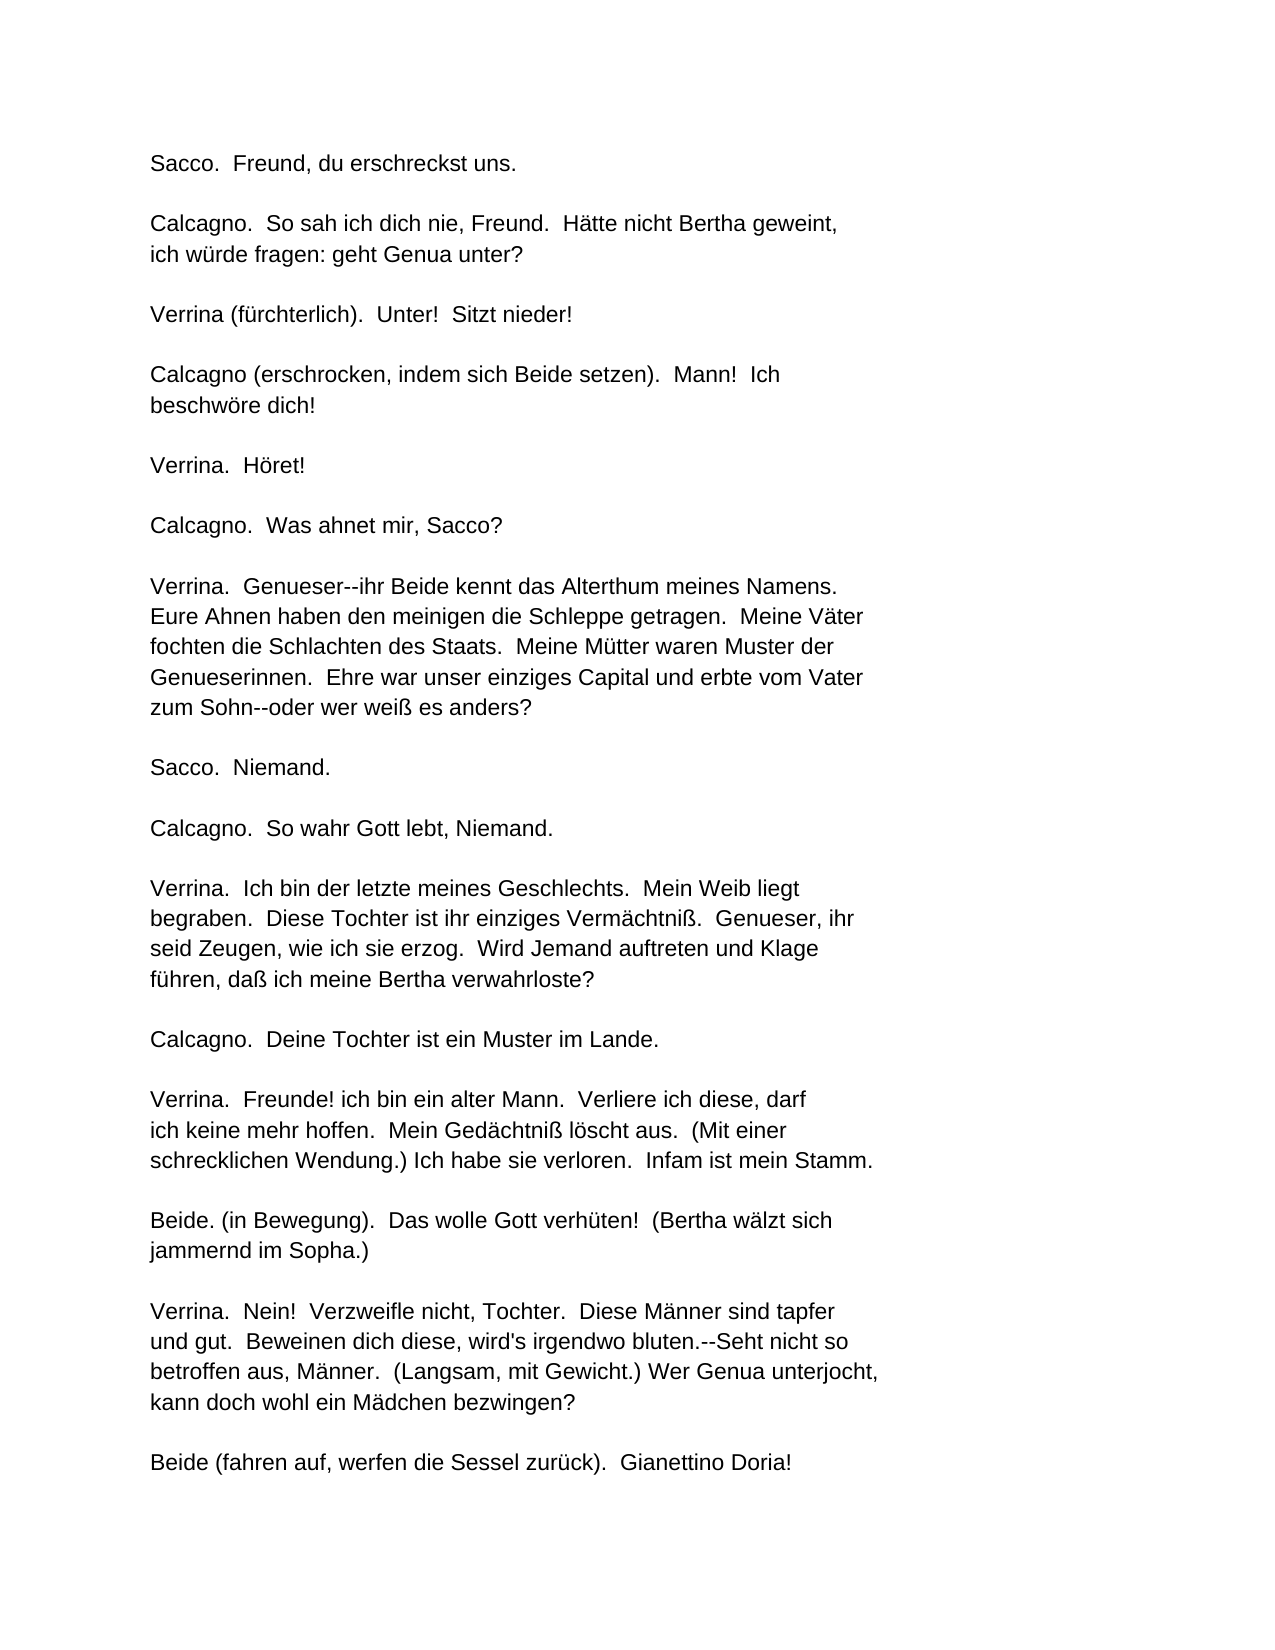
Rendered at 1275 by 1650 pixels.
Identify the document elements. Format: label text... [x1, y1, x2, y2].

text Beide (fahren auf, werfen die Sessel zurück). Gianettino Doria! [150, 1449, 1125, 1475]
text jammernd im Sopha.) [150, 1237, 1125, 1264]
text begraben. Diese Tochter ist ihr einziges Vermächtniß. Genueser, ihr [150, 905, 1125, 932]
text Calcagno. So sah ich dich nie, Freund. Hätte nicht Bertha geweint, [150, 210, 1125, 237]
text Verrina (fürchterlich). Unter! Sitzt nieder! [150, 301, 1125, 327]
text Beide. (in Bewegung). Das wolle Gott verhüten! (Bertha wälzt sich [150, 1207, 1125, 1234]
text Calcagno. Deine Tochter ist ein Muster im Lande. [150, 1026, 1125, 1052]
text Calcagno (erschrocken, indem sich Beide setzen). Mann! Ich [150, 361, 1125, 388]
text betroffen aus, Männer. (Langsam, mit Gewicht.) Wer Genua unterjocht, [150, 1358, 1125, 1385]
text ich keine mehr hoffen. Mein Gedächtniß löscht aus. (Mit einer [150, 1117, 1125, 1143]
text fochten die Schlachten des Staats. Meine Mütter waren Muster der [150, 633, 1125, 660]
text Verrina. Ich bin der letzte meines Geschlechts. Mein Weib liegt [150, 875, 1125, 901]
text Verrina. Genueser--ihr Beide kennt das Alterthum meines Namens. [150, 573, 1125, 599]
text und gut. Beweinen dich diese, wird's irgendwo bluten.--Seht nicht so [150, 1328, 1125, 1354]
text Verrina. Nein! Verzweifle nicht, Tochter. Diese Männer sind tapfer [150, 1298, 1125, 1324]
text Calcagno. Was ahnet mir, Sacco? [150, 512, 1125, 539]
text führen, daß ich meine Bertha verwahrloste? [150, 966, 1125, 992]
text Calcagno. So wahr Gott lebt, Niemand. [150, 814, 1125, 841]
text zum Sohn--oder wer weiß es anders? [150, 694, 1125, 720]
text Genueserinnen. Ehre war unser einziges Capital und erbte vom Vater [150, 663, 1125, 690]
text Verrina. Höret! [150, 452, 1125, 478]
text schrecklichen Wendung.) Ich habe sie verloren. Infam ist mein Stamm. [150, 1147, 1125, 1173]
text beschwöre dich! [150, 392, 1125, 418]
text ich würde fragen: geht Genua unter? [150, 241, 1125, 267]
text Sacco. Niemand. [150, 754, 1125, 781]
text seid Zeugen, wie ich sie erzog. Wird Jemand auftreten und Klage [150, 935, 1125, 962]
text Verrina. Freunde! ich bin ein alter Mann. Verliere ich diese, darf [150, 1086, 1125, 1113]
text Eure Ahnen haben den meinigen die Schleppe getragen. Meine Väter [150, 603, 1125, 629]
text kann doch wohl ein Mädchen bezwingen? [150, 1388, 1125, 1415]
text Sacco. Freund, du erschreckst uns. [150, 150, 1125, 176]
